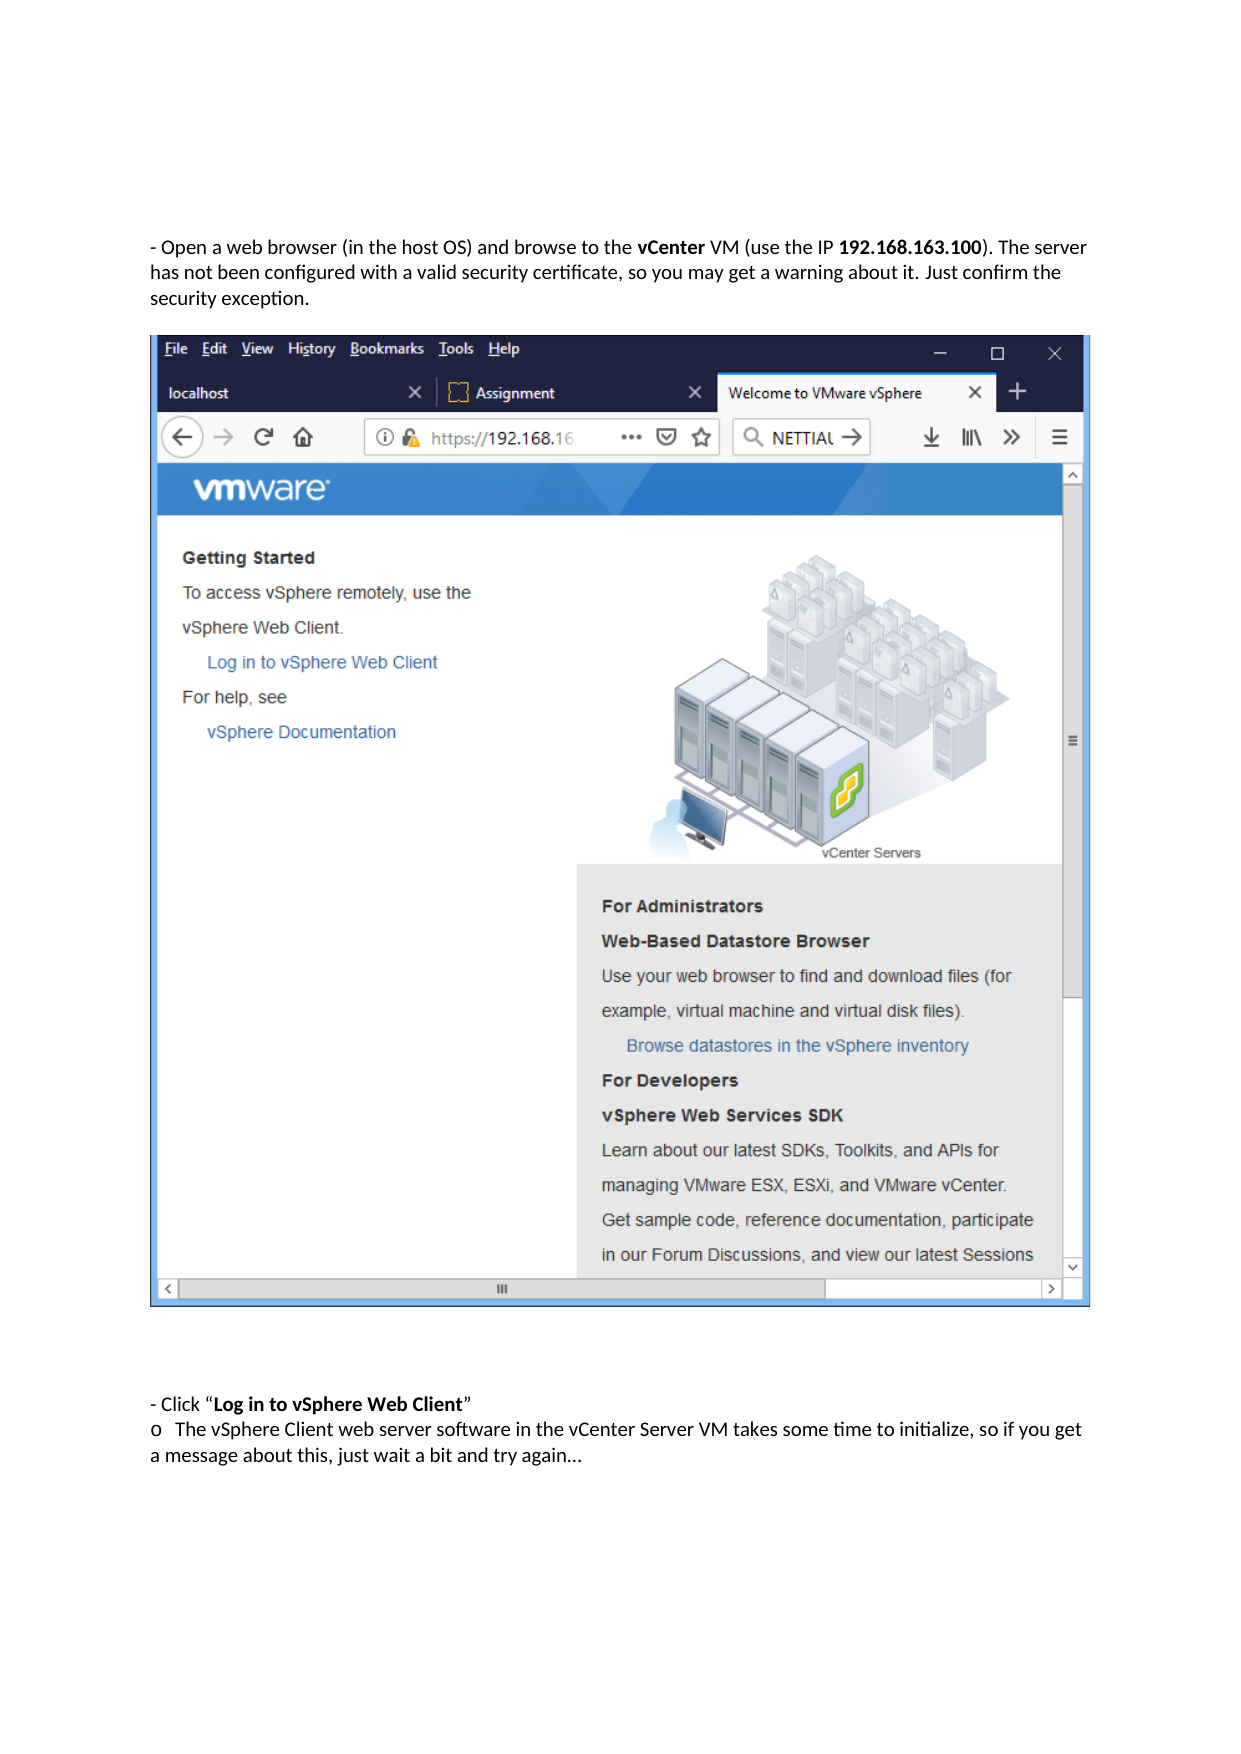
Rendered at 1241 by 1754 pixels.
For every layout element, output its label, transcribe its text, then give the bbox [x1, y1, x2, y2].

picture [150, 335, 1091, 1307]
text - Click “Log in to vSphere Web Client” [150, 1391, 1090, 1416]
text - Open a web browser (in the host OS) and browse to the vCenter VM (use the IP 192.168.163.100). The server has not been configured with a valid security certificate, so you may get a warning about it. Just confirm the security exception. [150, 234, 1090, 310]
text o The vSphere Client web server software in the vCenter Server VM takes some time to initialize, so if you get a message about this, just wait a bit and try again… [150, 1416, 1090, 1468]
